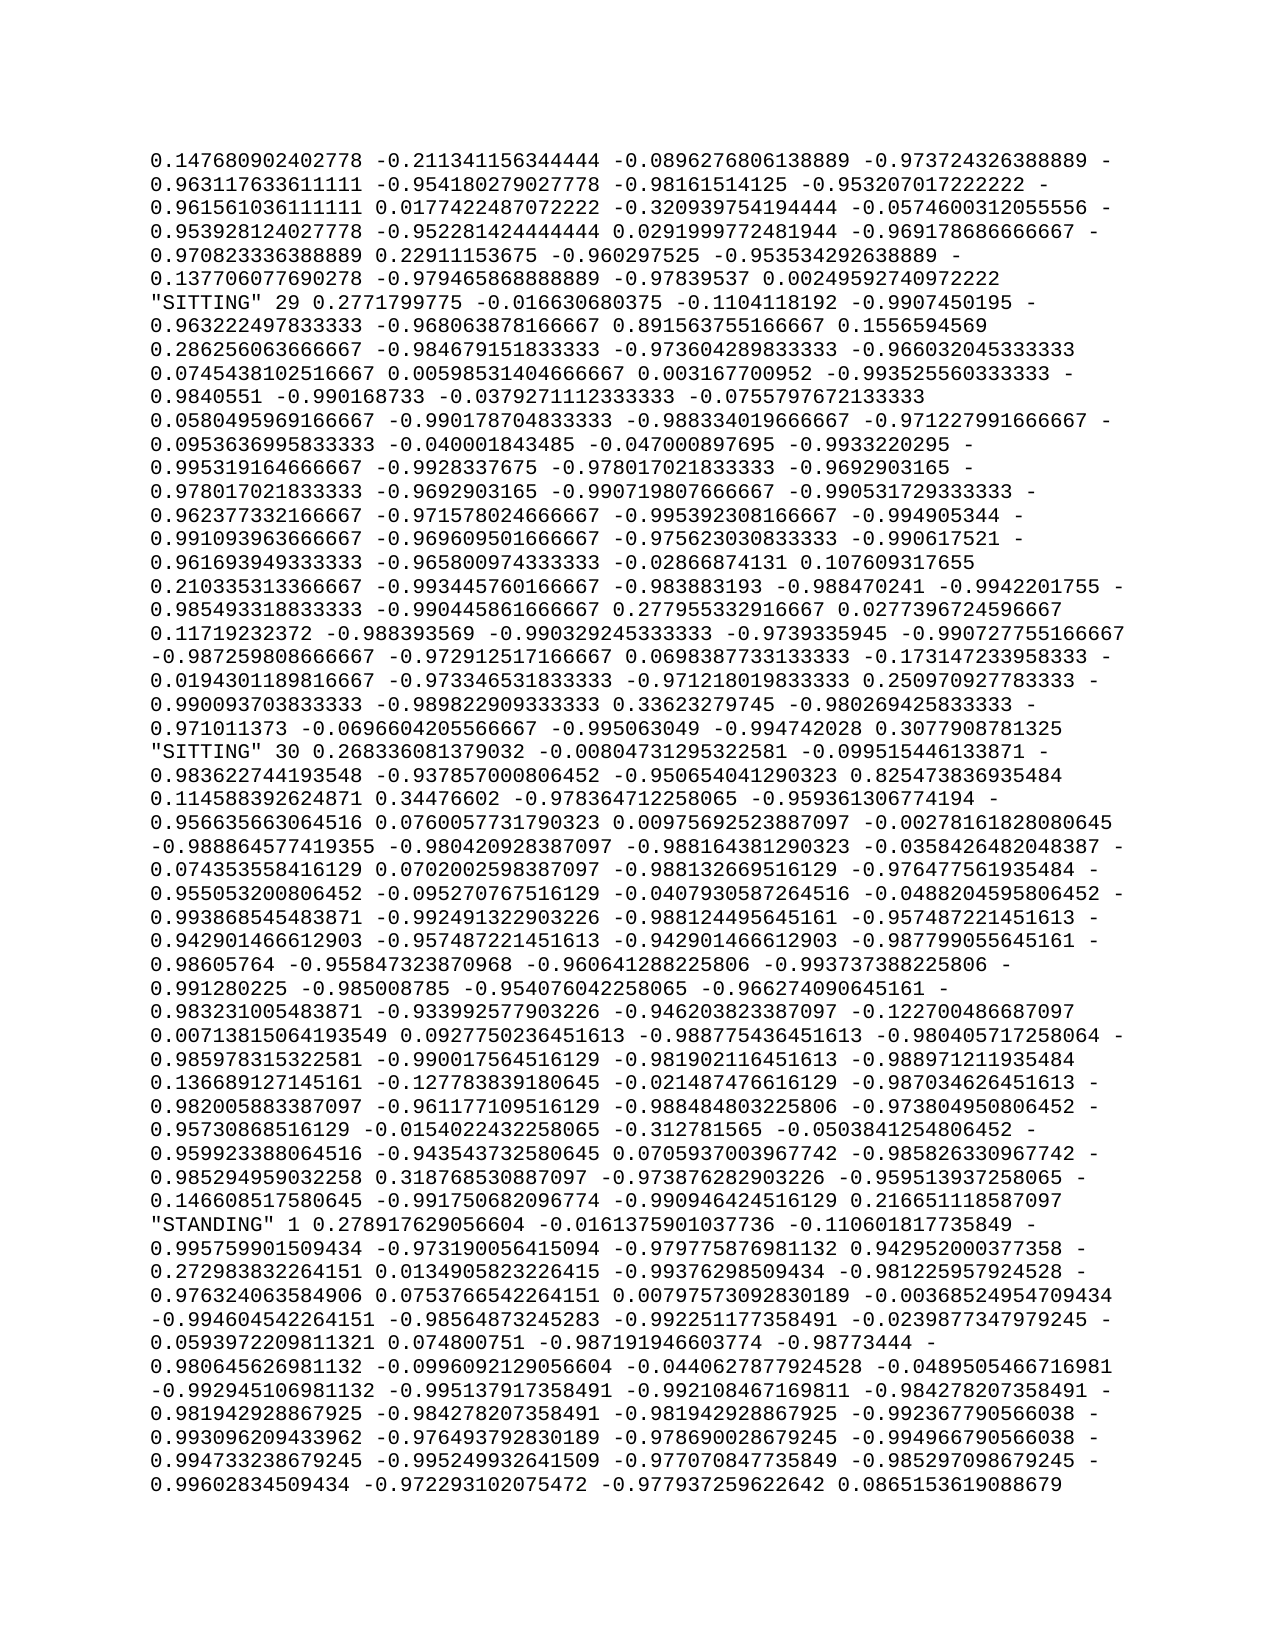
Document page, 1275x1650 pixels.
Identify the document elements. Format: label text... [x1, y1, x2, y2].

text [150, 150, 1125, 292]
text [150, 1214, 1125, 1498]
text "SITTING" 30 0.268336081379032 -0.00804731295322581 -0.099515446133871 -0.983622744193548 -0.937857000806452 -0.950654041290323 0.825473836935484 0.114588392624871 0.34476602 -0.978364712258065 -0.959361306774194 -0.956635663064516 0.0760057731790323 0.00975692523887097 -0.00278161828080645 -0.988864577419355 -0.980420928387097 -0.988164381290323 -0.0358426482048387 -0.074353558416129 0.0702002598387097 -0.988132669516129 -0.976477561935484 -0.955053200806452 -0.095270767516129 -0.0407930587264516 -0.0488204595806452 -0.993868545483871 -0.992491322903226 -0.988124495645161 -0.957487221451613 -0.942901466612903 -0.957487221451613 -0.942901466612903 -0.987799055645161 -0.98605764 -0.955847323870968 -0.960641288225806 -0.993737388225806 -0.991280225 -0.985008785 -0.954076042258065 -0.966274090645161 -0.983231005483871 -0.933992577903226 -0.946203823387097 -0.122700486687097 0.00713815064193549 0.0927750236451613 -0.988775436451613 -0.980405717258064 -0.985978315322581 -0.990017564516129 -0.981902116451613 -0.988971211935484 0.136689127145161 -0.127783839180645 -0.021487476616129 -0.987034626451613 -0.982005883387097 -0.961177109516129 -0.988484803225806 -0.973804950806452 -0.95730868516129 -0.0154022432258065 -0.312781565 -0.0503841254806452 -0.959923388064516 -0.943543732580645 0.0705937003967742 -0.985826330967742 -0.985294959032258 0.318768530887097 -0.973876282903226 -0.959513937258065 -0.146608517580645 -0.991750682096774 -0.990946424516129 0.216651118587097 [150, 741, 1125, 1214]
text "SITTING" 29 0.2771799775 -0.016630680375 -0.1104118192 -0.9907450195 -0.963222497833333 -0.968063878166667 0.891563755166667 0.1556594569 0.286256063666667 -0.984679151833333 -0.973604289833333 -0.966032045333333 0.0745438102516667 0.00598531404666667 0.003167700952 -0.993525560333333 -0.9840551 -0.990168733 -0.0379271112333333 -0.0755797672133333 0.0580495969166667 -0.990178704833333 -0.988334019666667 -0.971227991666667 -0.0953636995833333 -0.040001843485 -0.047000897695 -0.9933220295 -0.995319164666667 -0.9928337675 -0.978017021833333 -0.9692903165 -0.978017021833333 -0.9692903165 -0.990719807666667 -0.990531729333333 -0.962377332166667 -0.971578024666667 -0.995392308166667 -0.994905344 -0.991093963666667 -0.969609501666667 -0.975623030833333 -0.990617521 -0.961693949333333 -0.965800974333333 -0.02866874131 0.107609317655 0.210335313366667 -0.993445760166667 -0.983883193 -0.988470241 -0.9942201755 -0.985493318833333 -0.990445861666667 0.277955332916667 0.0277396724596667 0.11719232372 -0.988393569 -0.990329245333333 -0.9739335945 -0.990727755166667 -0.987259808666667 -0.972912517166667 0.0698387733133333 -0.173147233958333 -0.0194301189816667 -0.973346531833333 -0.971218019833333 0.250970927783333 -0.990093703833333 -0.989822909333333 0.33623279745 -0.980269425833333 -0.971011373 -0.0696604205566667 -0.995063049 -0.994742028 0.3077908781325 [150, 292, 1125, 741]
